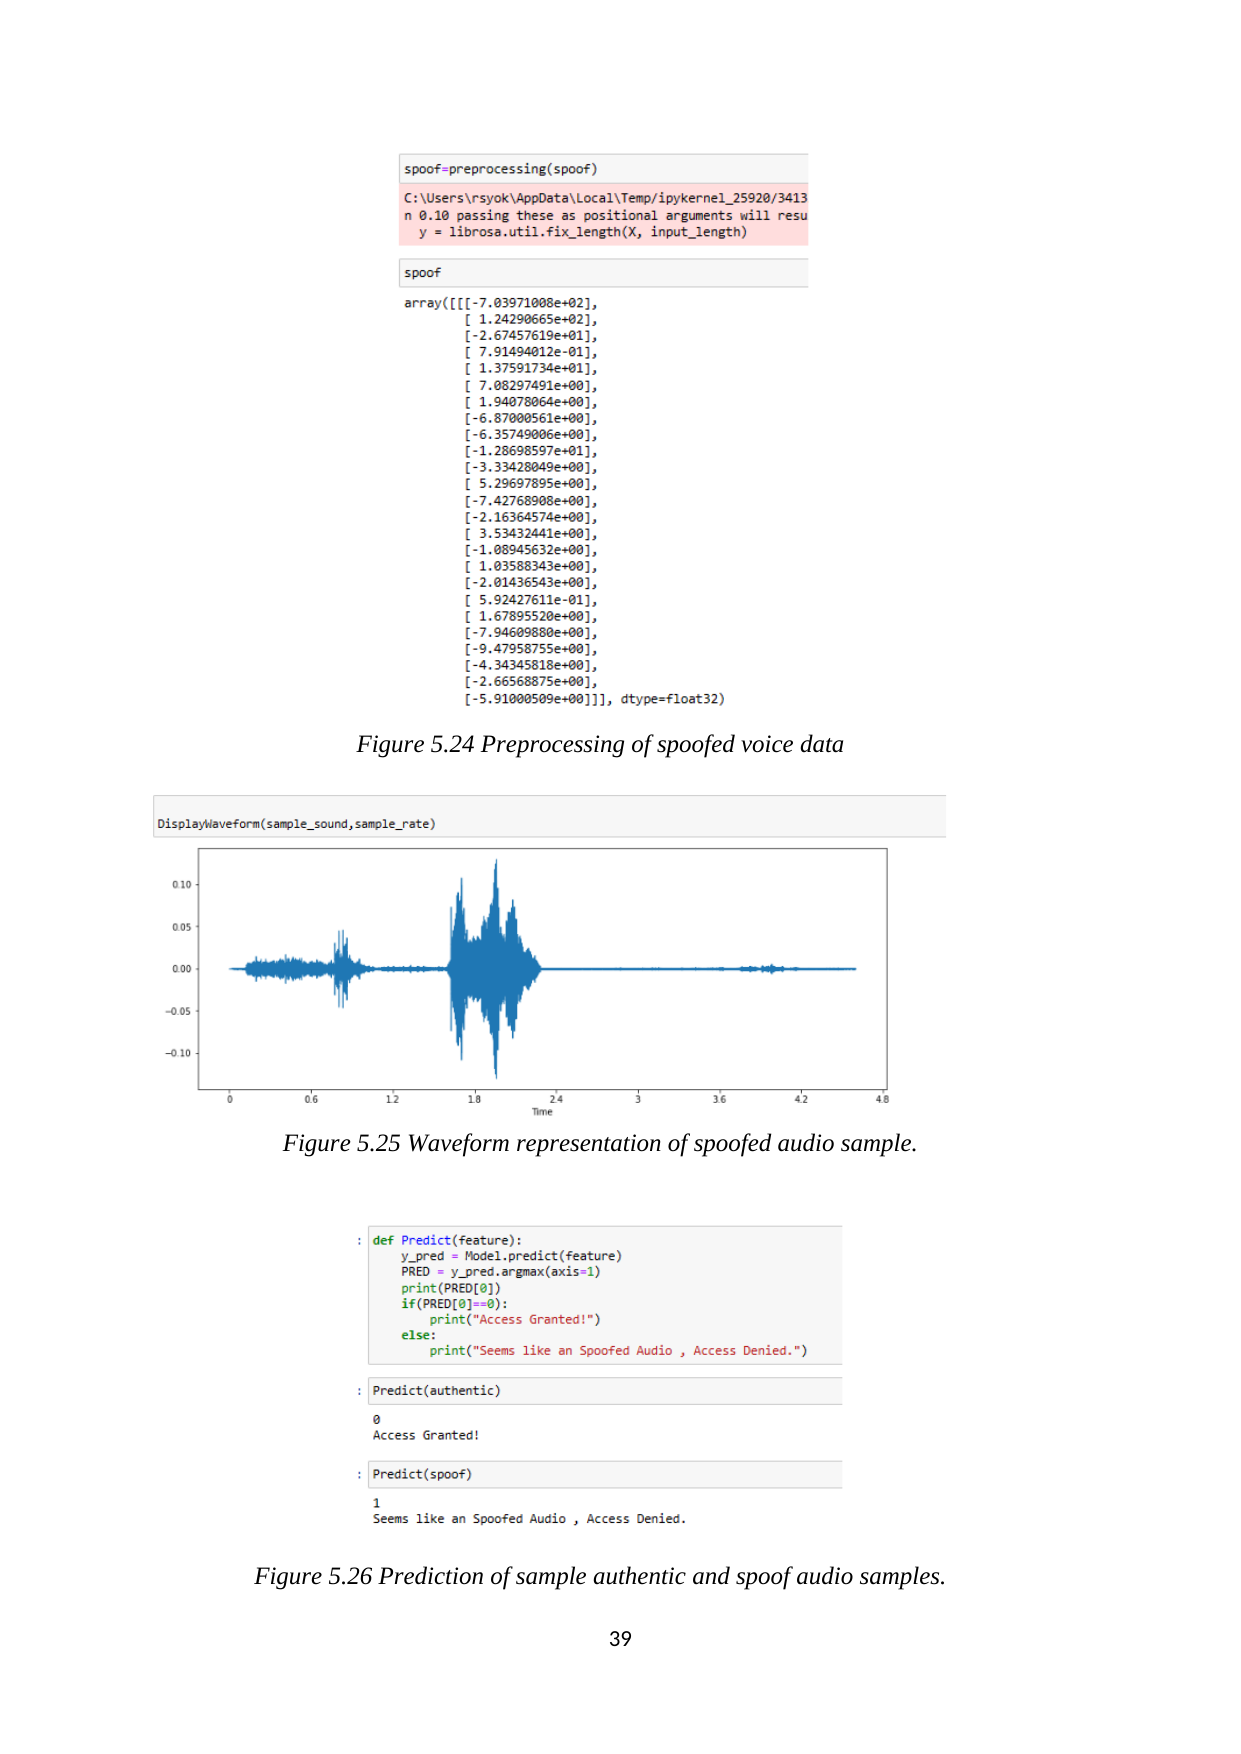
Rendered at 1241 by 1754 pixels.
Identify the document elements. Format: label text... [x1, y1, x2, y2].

picture [358, 1224, 843, 1542]
text Figure 5.26 Prediction of sample authentic and spoof audio samples. [150, 1561, 1051, 1590]
text Figure 5.25 Waveform representation of spoofed audio sample. [150, 1128, 1051, 1157]
picture [392, 150, 809, 722]
picture [150, 777, 947, 1121]
text Figure 5.24 Preprocessing of spoofed voice data [150, 729, 1051, 758]
